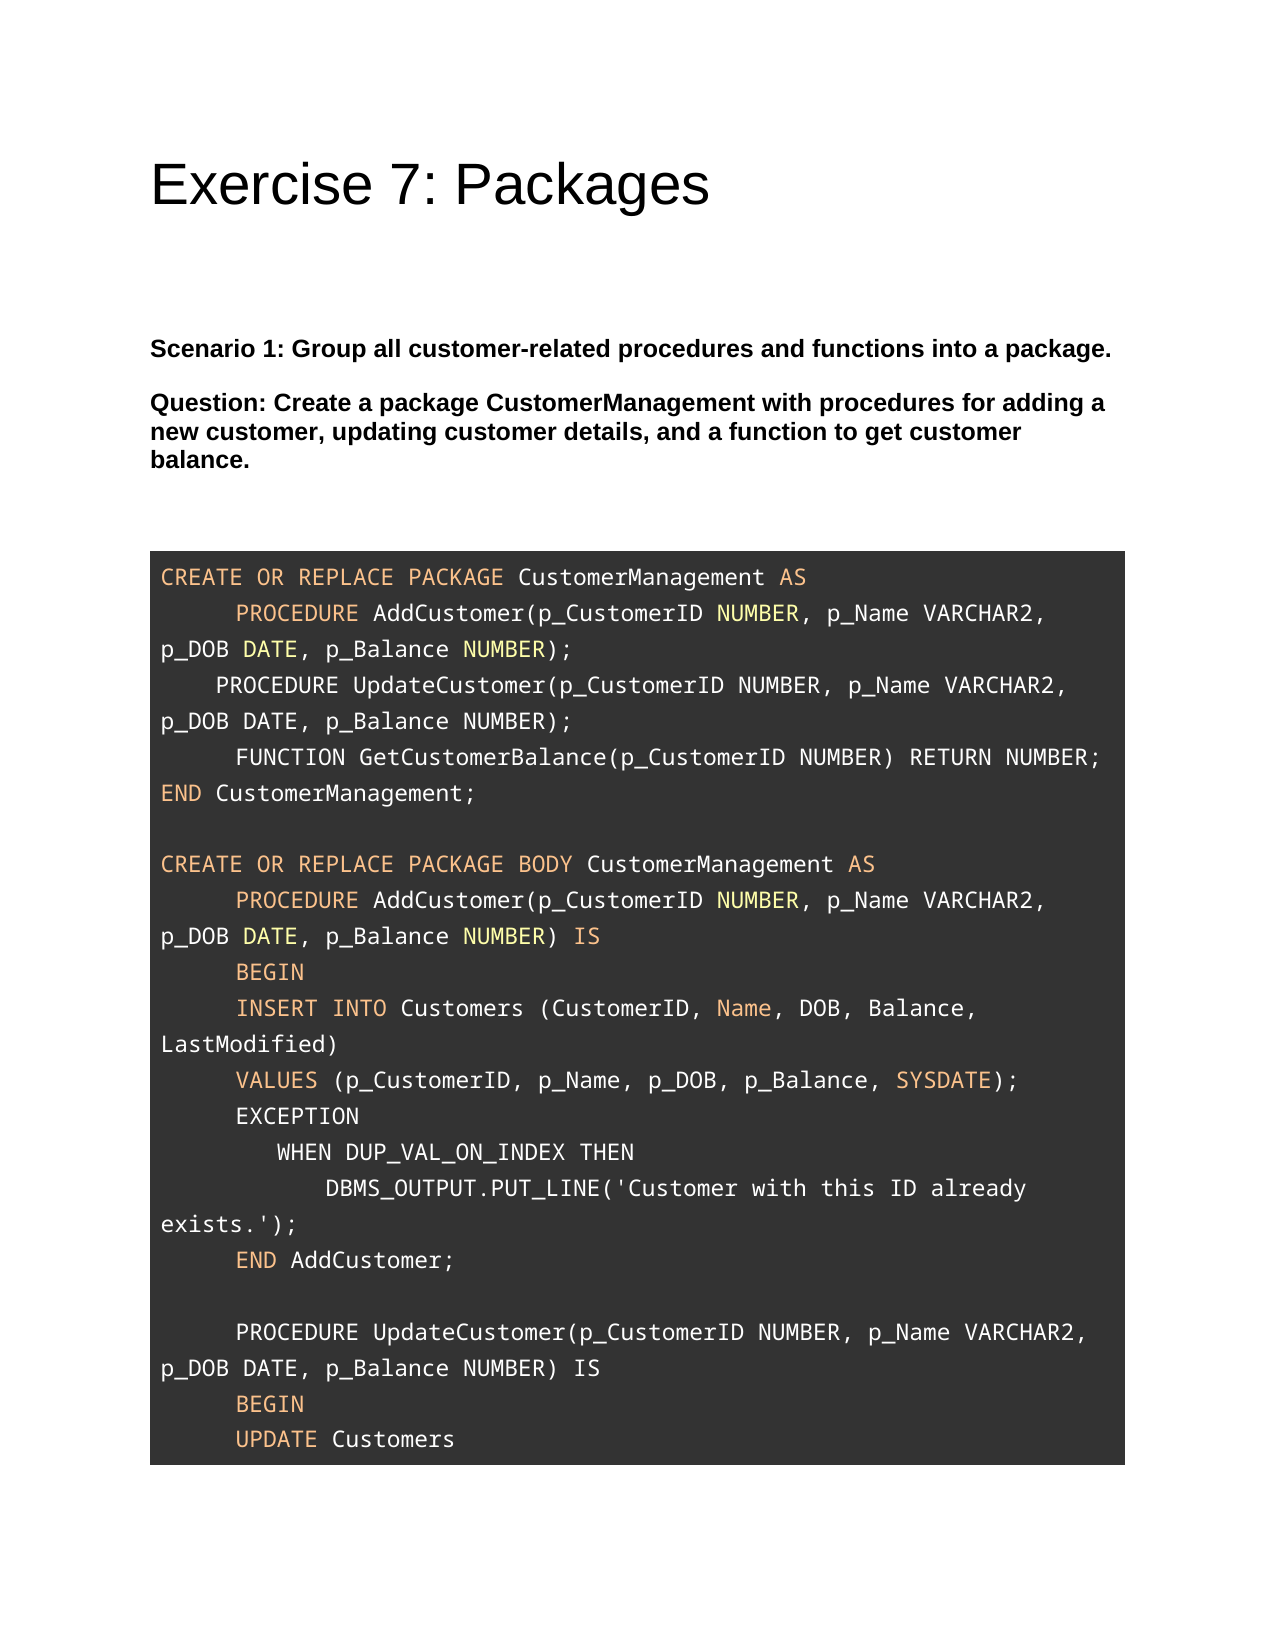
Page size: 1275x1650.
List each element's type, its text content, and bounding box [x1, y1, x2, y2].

text Exercise 7: Packages [150, 150, 1125, 217]
text Question: Create a package CustomerManagement with procedures for adding a new customer, updating customer details, and a function to get customer balance. [150, 388, 1125, 474]
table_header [150, 551, 1125, 1465]
text Scenario 1: Group all customer-related procedures and functions into a package. [150, 334, 1125, 363]
